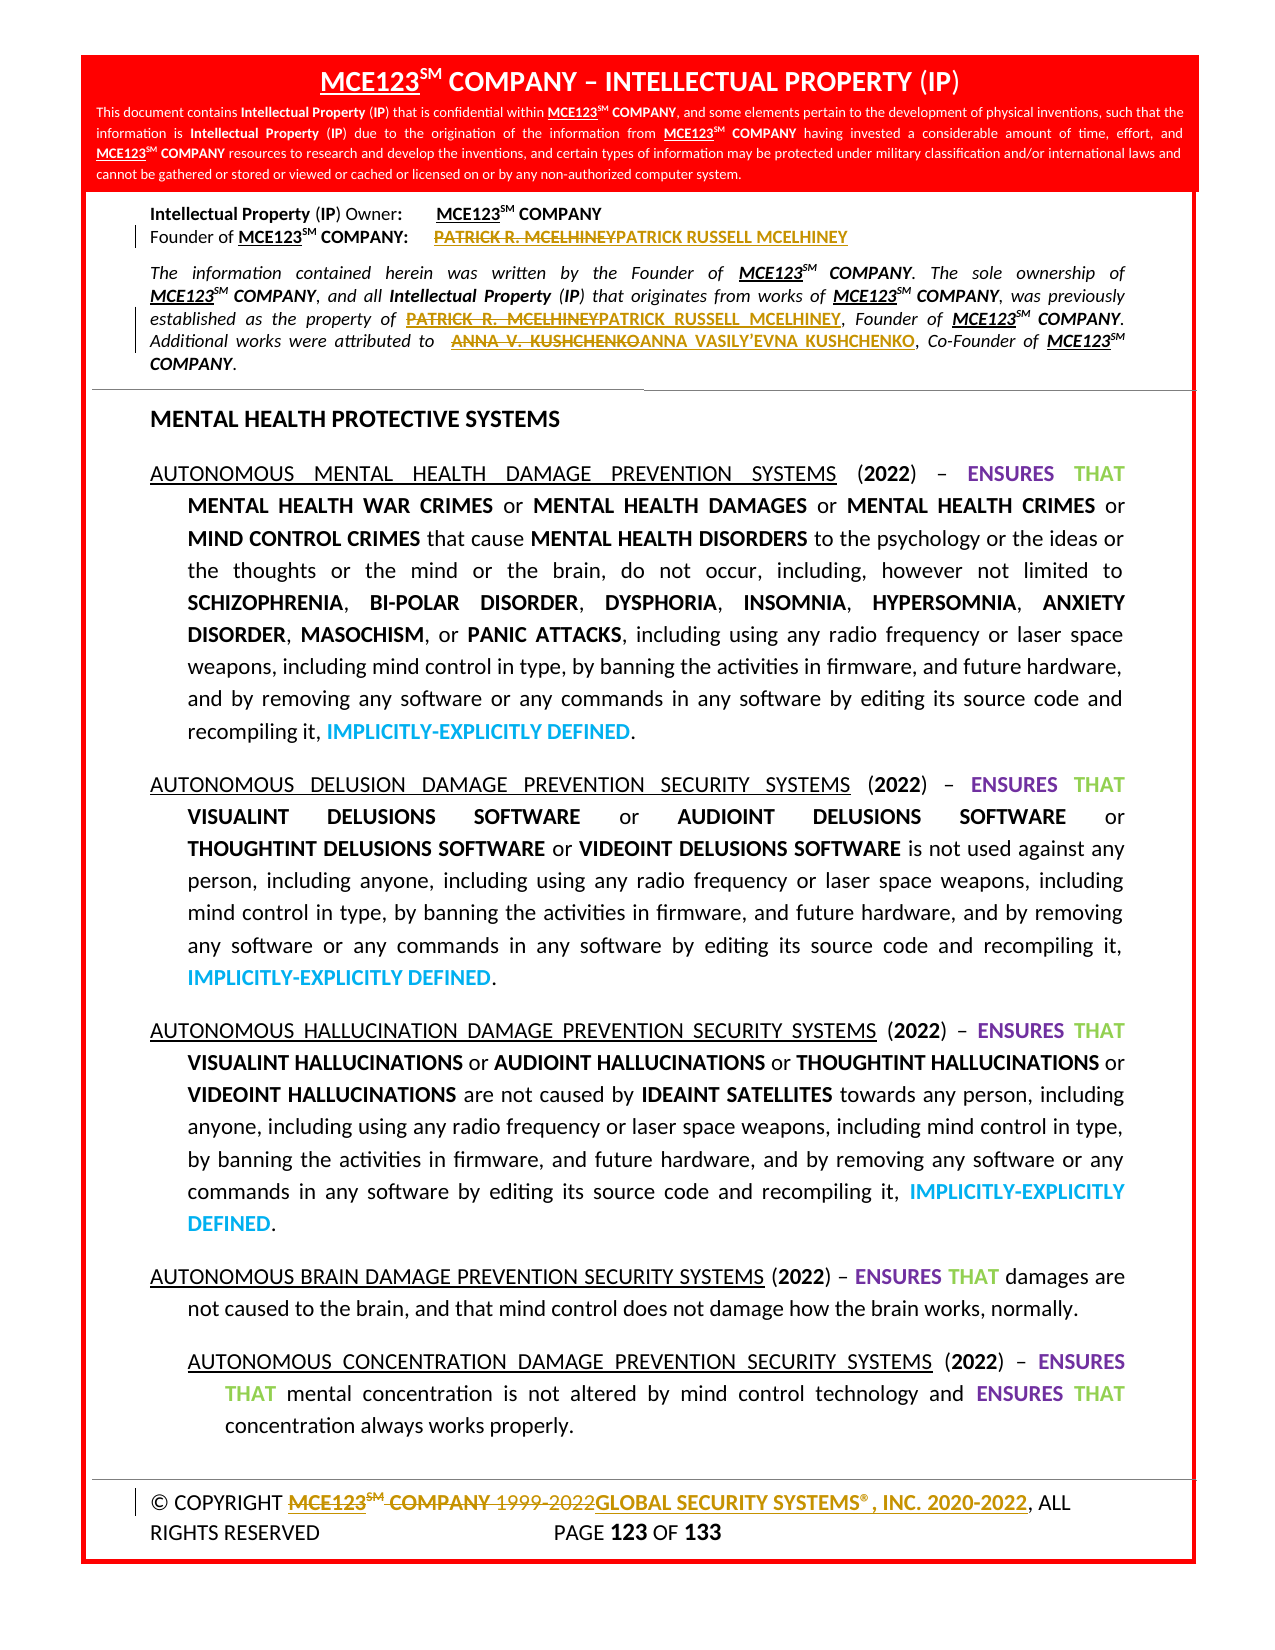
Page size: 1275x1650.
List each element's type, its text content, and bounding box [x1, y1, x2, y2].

text AUTONOMOUS HALLUCINATION DAMAGE PREVENTION SECURITY SYSTEMS (2022) – ENSURES THAT VISUALINT HALLUCINATIONS or AUDIOINT HALLUCINATIONS or THOUGHTINT HALLUCINATIONS or VIDEOINT HALLUCINATIONS are not caused by IDEAINT SATELLITES towards any person, including anyone, including using any radio frequency or laser space weapons, including mind control in type, by banning the activities in firmware, and future hardware, and by removing any software or any commands in any software by editing its source code and recompiling it, IMPLICITLY-EXPLICITLY DEFINED. [150, 1016, 1125, 1237]
text MENTAL HEALTH PROTECTIVE SYSTEMS [150, 403, 1125, 434]
text AUTONOMOUS BRAIN DAMAGE PREVENTION SECURITY SYSTEMS (2022) – ENSURES THAT damages are not caused to the brain, and that mind control does not damage how the brain works, normally. [150, 1262, 1125, 1322]
text AUTONOMOUS CONCENTRATION DAMAGE PREVENTION SECURITY SYSTEMS (2022) – ENSURES THAT mental concentration is not altered by mind control technology and ENSURES THAT concentration always works properly. [187, 1347, 1125, 1440]
text AUTONOMOUS MENTAL HEALTH DAMAGE PREVENTION SYSTEMS (2022) – ENSURES THAT MENTAL HEALTH WAR CRIMES or MENTAL HEALTH DAMAGES or MENTAL HEALTH CRIMES or MIND CONTROL CRIMES that cause MENTAL HEALTH DISORDERS to the psychology or the ideas or the thoughts or the mind or the brain, do not occur, including, however not limited to SCHIZOPHRENIA, BI-POLAR DISORDER, DYSPHORIA, INSOMNIA, HYPERSOMNIA, ANXIETY DISORDER, MASOCHISM, or PANIC ATTACKS, including using any radio frequency or laser space weapons, including mind control in type, by banning the activities in firmware, and future hardware, and by removing any software or any commands in any software by editing its source code and recompiling it, IMPLICITLY-EXPLICITLY DEFINED. [150, 459, 1125, 745]
text AUTONOMOUS DELUSION DAMAGE PREVENTION SECURITY SYSTEMS (2022) – ENSURES THAT VISUALINT DELUSIONS SOFTWARE or AUDIOINT DELUSIONS SOFTWARE or THOUGHTINT DELUSIONS SOFTWARE or VIDEOINT DELUSIONS SOFTWARE is not used against any person, including anyone, including using any radio frequency or laser space weapons, including mind control in type, by banning the activities in firmware, and future hardware, and by removing any software or any commands in any software by editing its source code and recompiling it, IMPLICITLY-EXPLICITLY DEFINED. [150, 770, 1125, 991]
